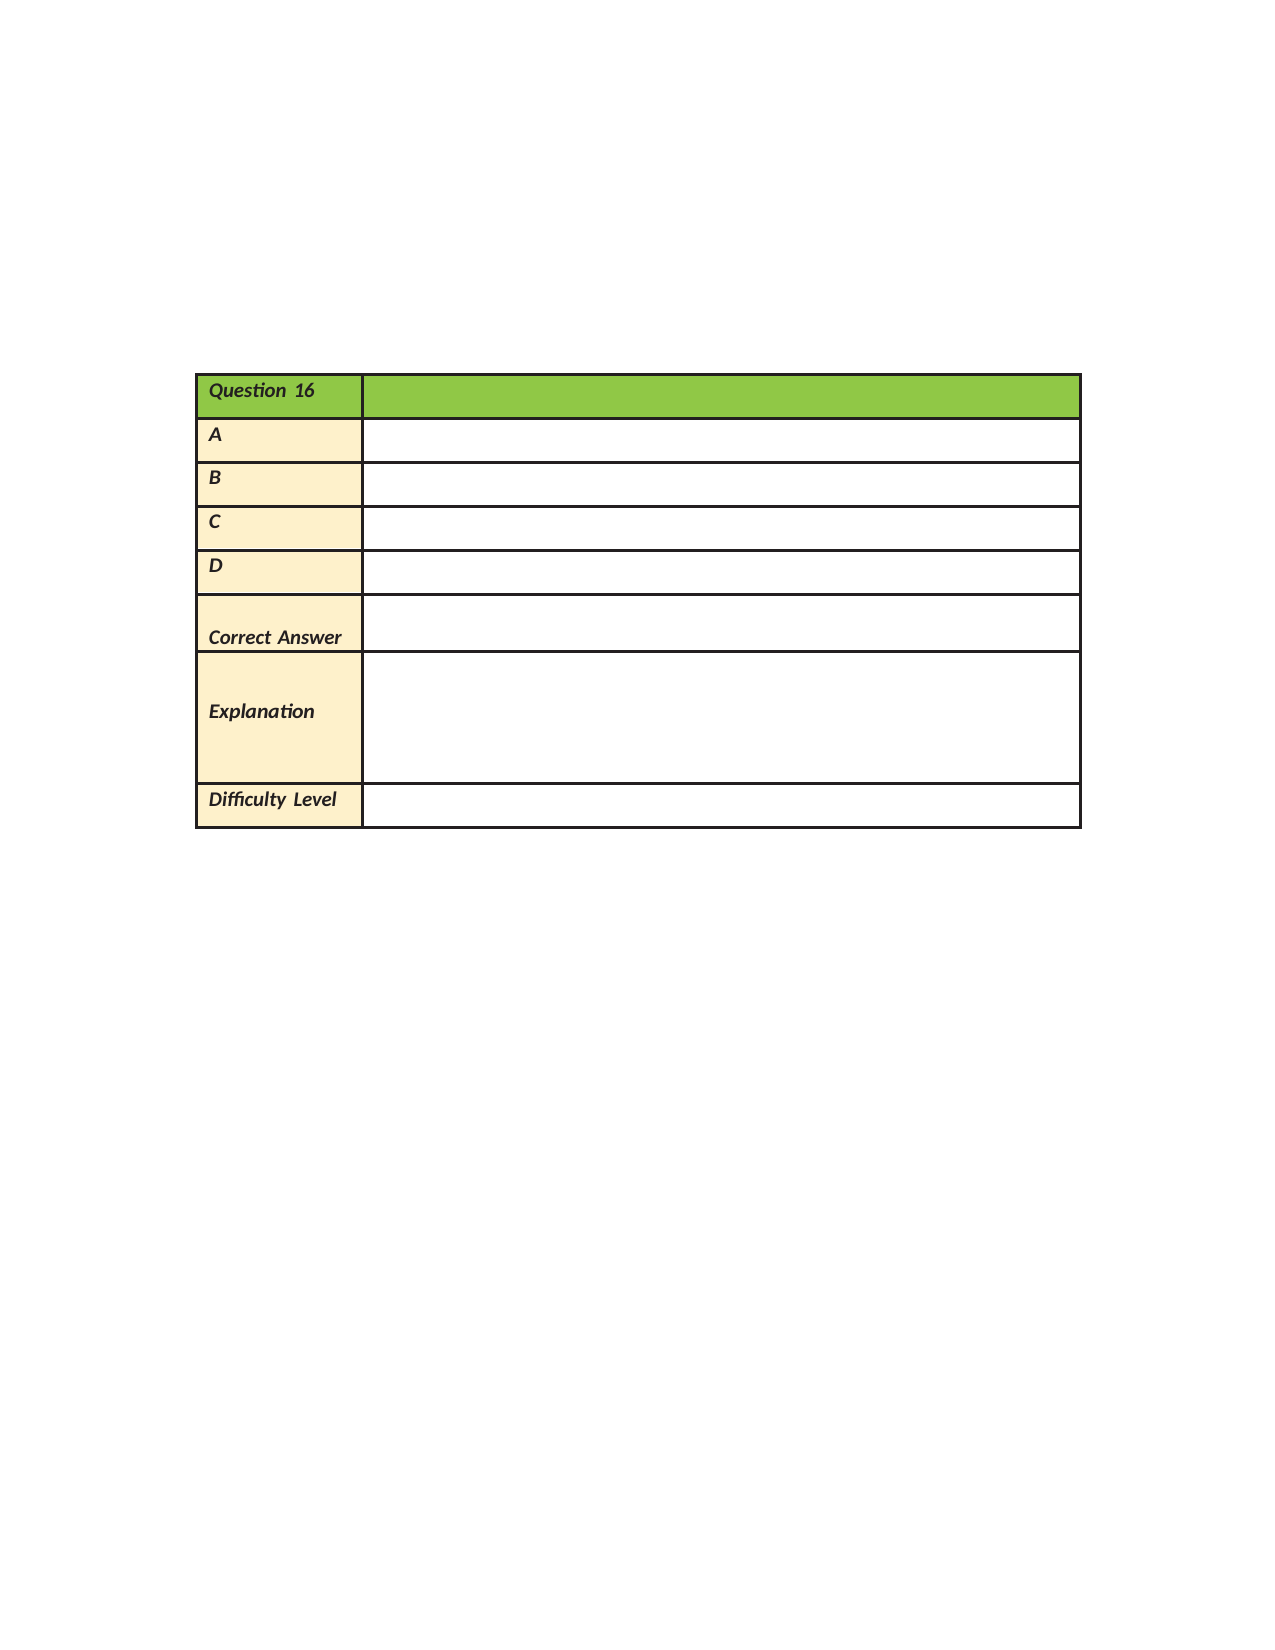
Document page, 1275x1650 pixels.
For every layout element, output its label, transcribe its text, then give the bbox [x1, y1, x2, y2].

table_cell [364, 552, 1079, 592]
table_cell B [198, 464, 361, 505]
table_cell Explanation [198, 653, 361, 782]
table_cell A [198, 420, 361, 461]
table_cell [364, 420, 1079, 461]
table_header [364, 376, 1079, 417]
table_cell D [198, 552, 361, 592]
table_cell C [198, 508, 361, 548]
table_cell [364, 785, 1079, 826]
table_cell Difficulty Level [198, 785, 361, 826]
table_cell Correct Answer [198, 596, 361, 650]
table_cell [364, 508, 1079, 548]
table_cell [364, 464, 1079, 505]
table_header Question 16 [198, 376, 361, 417]
table_cell [364, 653, 1079, 782]
table_cell [364, 596, 1079, 650]
